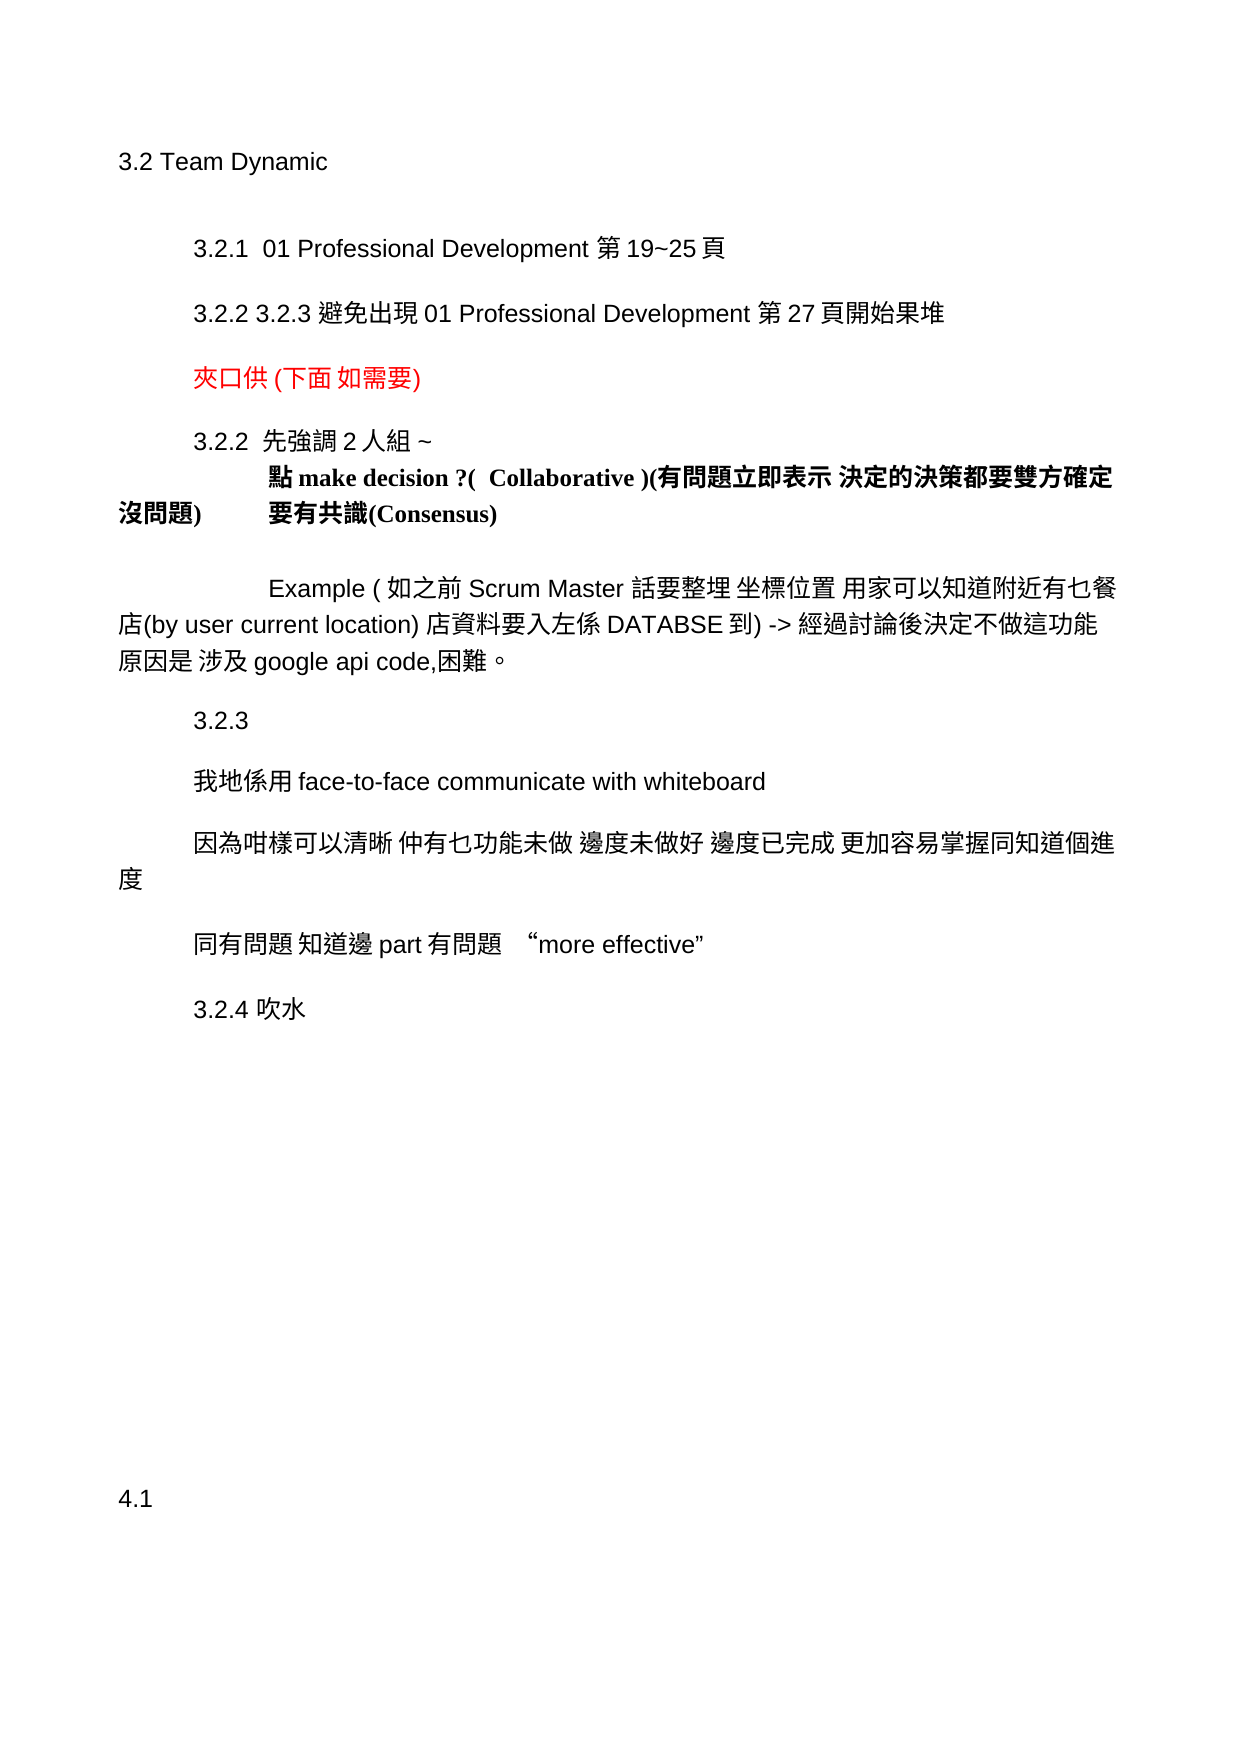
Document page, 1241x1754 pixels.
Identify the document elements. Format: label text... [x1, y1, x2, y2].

text Example ( 如之前 Scrum Master 話要整埋 坐標位置 用家可以知道附近有乜餐店(by user current location) 店資料要入左係DATABSE到) -> 經過討論後決定不做這功能 原因是 涉及google api code,困難。 [118, 568, 1122, 677]
text 3.2.2 先強調2人組 ~ [118, 421, 1122, 457]
text 3.2.3 [118, 706, 1122, 735]
text 3.2.4 吹水 [118, 990, 1122, 1026]
text 4.1 [118, 1484, 1122, 1513]
subtitle 點make decision ?( Collaborative )(有問題立即表示 決定的決策都要雙方確定沒問題) 要有共識(Consensus) [118, 457, 1122, 530]
text 3.2.2 3.2.3 避免出現 01 Professional Development 第27頁開始果堆 [118, 293, 1122, 329]
text 同有問題 知道邊part有問題 “more effective” [118, 925, 1122, 961]
text 我地係用face-to-face communicate with whiteboard [118, 761, 1122, 797]
text 3.2 Team Dynamic [118, 147, 1122, 176]
text 因為咁樣可以清晰 仲有乜功能未做 邊度未做好 邊度已完成 更加容易掌握同知道個進度 [118, 824, 1122, 896]
text 3.2.1 01 Professional Development 第19~25頁 [118, 228, 1122, 264]
text 夾口供 (下面 如需要) [118, 358, 1122, 394]
